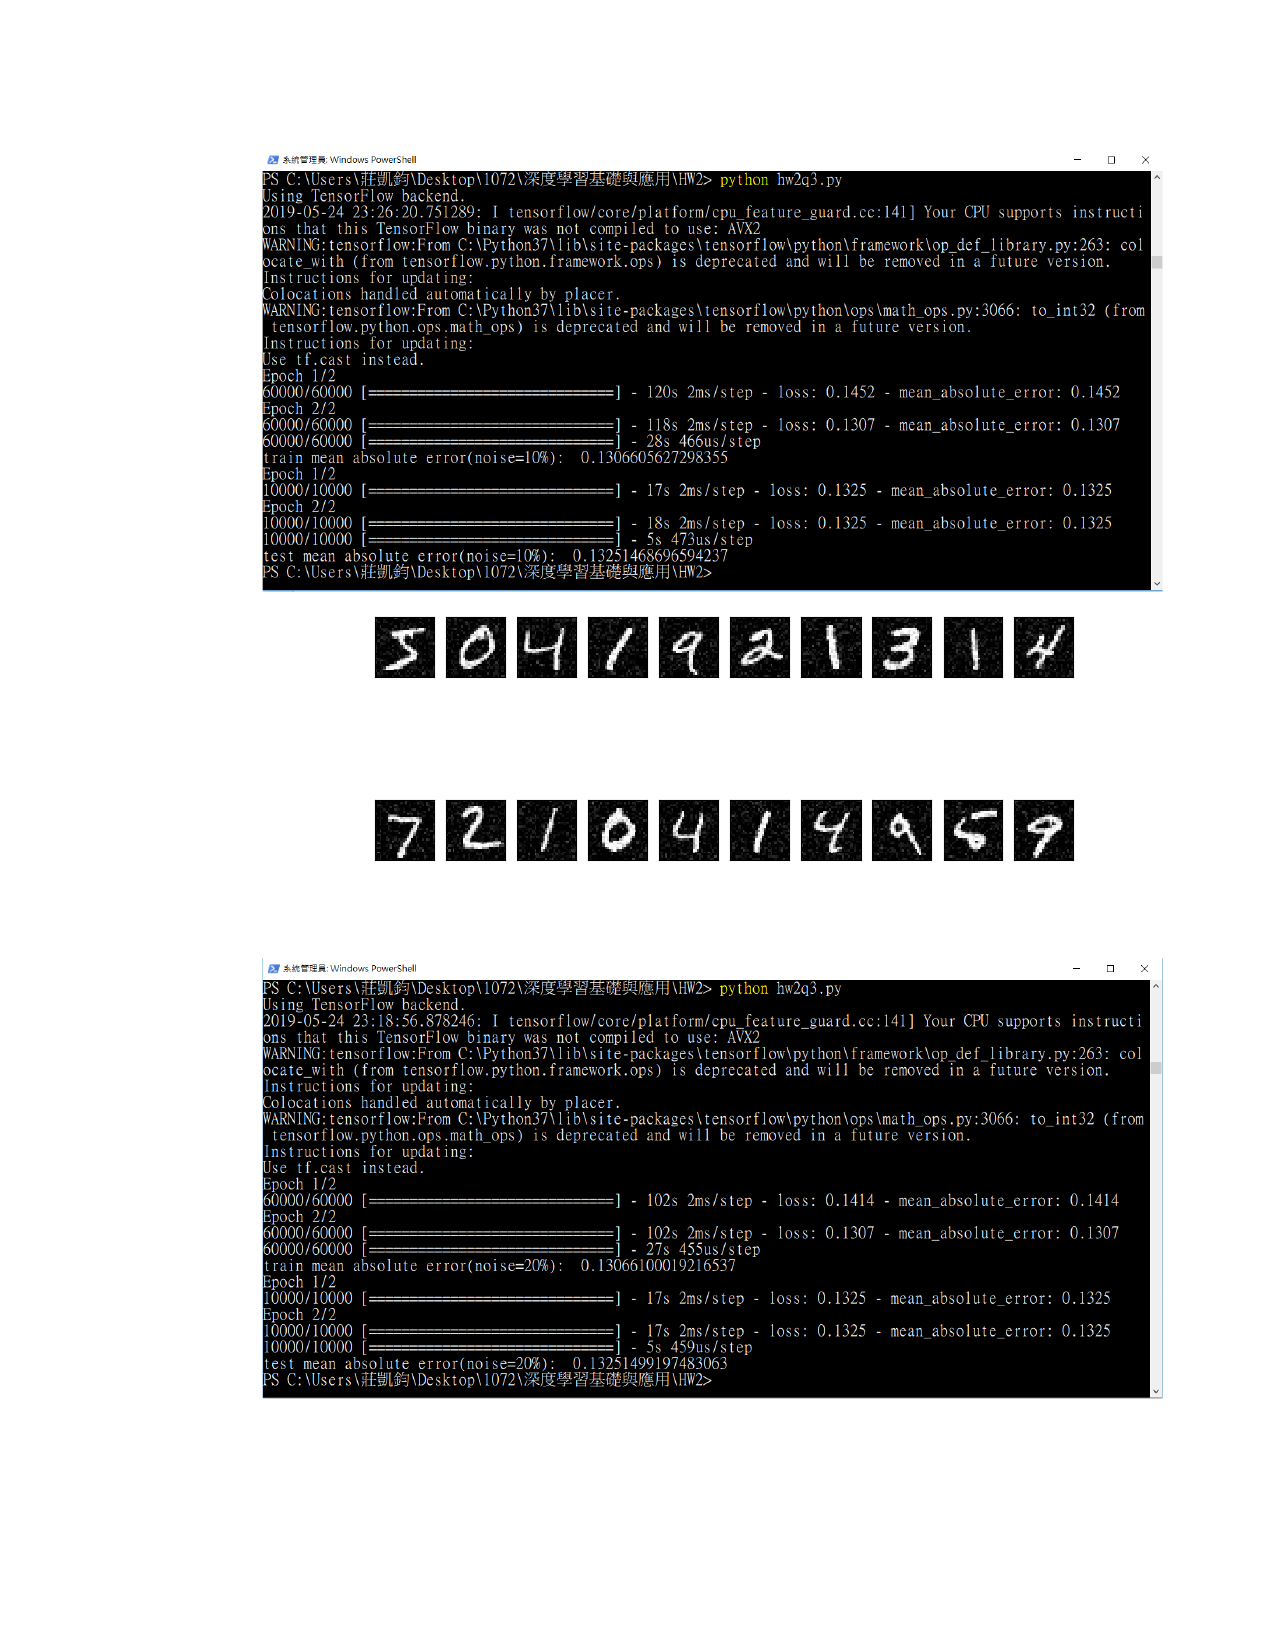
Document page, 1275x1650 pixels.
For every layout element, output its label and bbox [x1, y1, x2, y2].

picture [262, 150, 1163, 592]
picture [262, 593, 1163, 774]
picture [262, 776, 1163, 957]
picture [262, 958, 1163, 1399]
